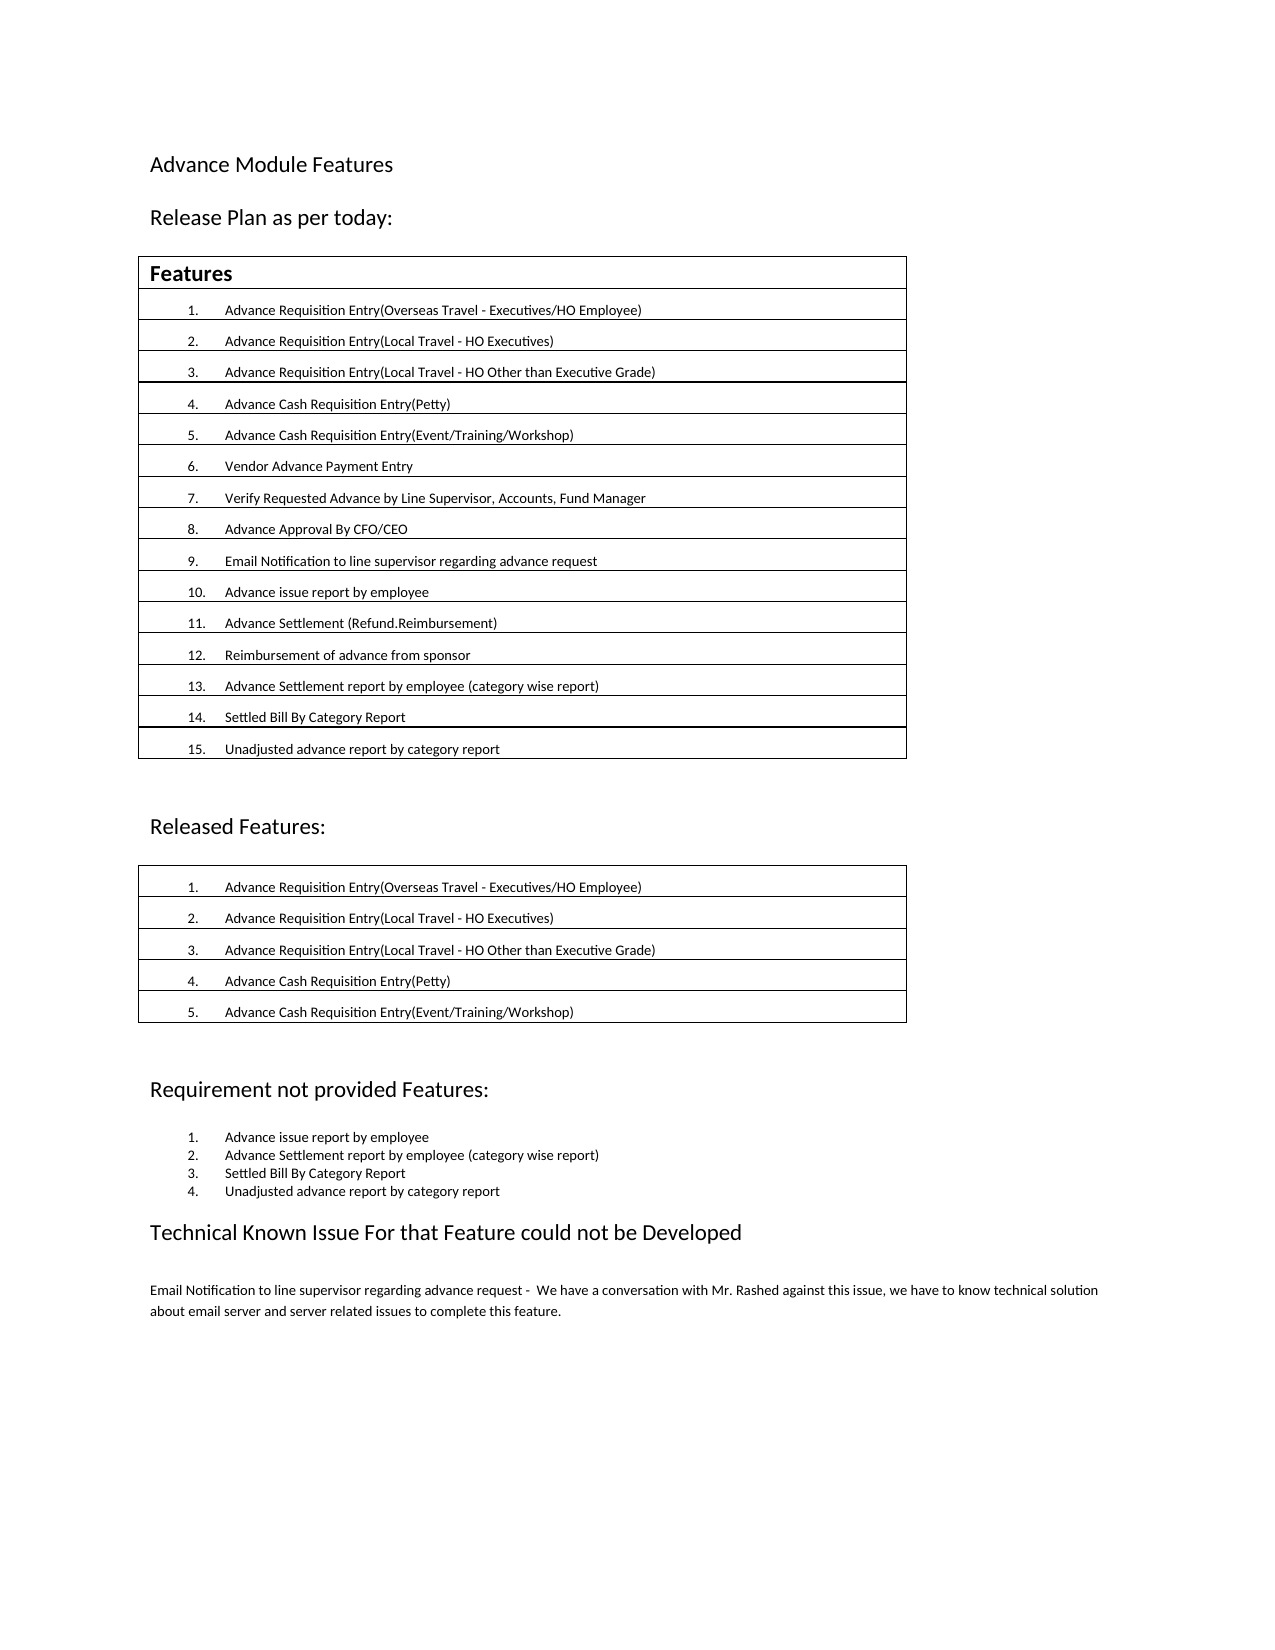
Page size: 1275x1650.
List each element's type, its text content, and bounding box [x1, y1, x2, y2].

table_cell Vendor Advance Payment Entry [139, 445, 906, 476]
table_cell Advance Approval By CFO/CEO [139, 508, 906, 538]
table_cell Reimbursement of advance from sponsor [139, 633, 906, 664]
table_cell Advance Cash Requisition Entry(Event/Training/Workshop) [139, 414, 906, 444]
table_cell Unadjusted advance report by category report [139, 728, 906, 758]
table_cell Advance Cash Requisition Entry(Petty) [139, 383, 906, 413]
list Advance issue report by employee [187, 1129, 1125, 1146]
list Advance Settlement report by employee (category wise report) [187, 1146, 1125, 1164]
text Technical Known Issue For that Feature could not be Developed [150, 1218, 1125, 1246]
table_header Features [139, 257, 906, 287]
table_cell Advance Settlement report by employee (category wise report) [139, 665, 906, 695]
text Released Features: [150, 812, 1125, 840]
table_cell Advance Requisition Entry(Local Travel - HO Executives) [139, 320, 906, 350]
table_cell Advance Requisition Entry(Local Travel - HO Executives) [139, 897, 906, 927]
list Unadjusted advance report by category report [187, 1182, 1125, 1200]
table_cell Advance Cash Requisition Entry(Event/Training/Workshop) [139, 991, 906, 1022]
text Release Plan as per today: [150, 203, 1125, 231]
text Requirement not provided Features: [150, 1076, 1125, 1104]
table_cell Advance Settlement (Refund.Reimbursement) [139, 602, 906, 632]
table_header Advance Requisition Entry(Overseas Travel - Executives/HO Employee) [139, 866, 906, 896]
table_cell Advance issue report by employee [139, 571, 906, 601]
list Settled Bill By Category Report [187, 1164, 1125, 1182]
text Email Notification to line supervisor regarding advance request - We have a conversation with Mr. Rashed against this issue, we have to know technical solution about email server and server related issues to complete this feature. [150, 1281, 1125, 1319]
table_cell Advance Cash Requisition Entry(Petty) [139, 960, 906, 990]
table_cell Verify Requested Advance by Line Supervisor, Accounts, Fund Manager [139, 477, 906, 507]
table_cell Advance Requisition Entry(Overseas Travel - Executives/HO Employee) [139, 289, 906, 319]
table_cell Email Notification to line supervisor regarding advance request [139, 539, 906, 569]
table_cell Settled Bill By Category Report [139, 696, 906, 726]
text Advance Module Features [150, 150, 1125, 178]
table_cell Advance Requisition Entry(Local Travel - HO Other than Executive Grade) [139, 351, 906, 381]
table_cell Advance Requisition Entry(Local Travel - HO Other than Executive Grade) [139, 929, 906, 959]
